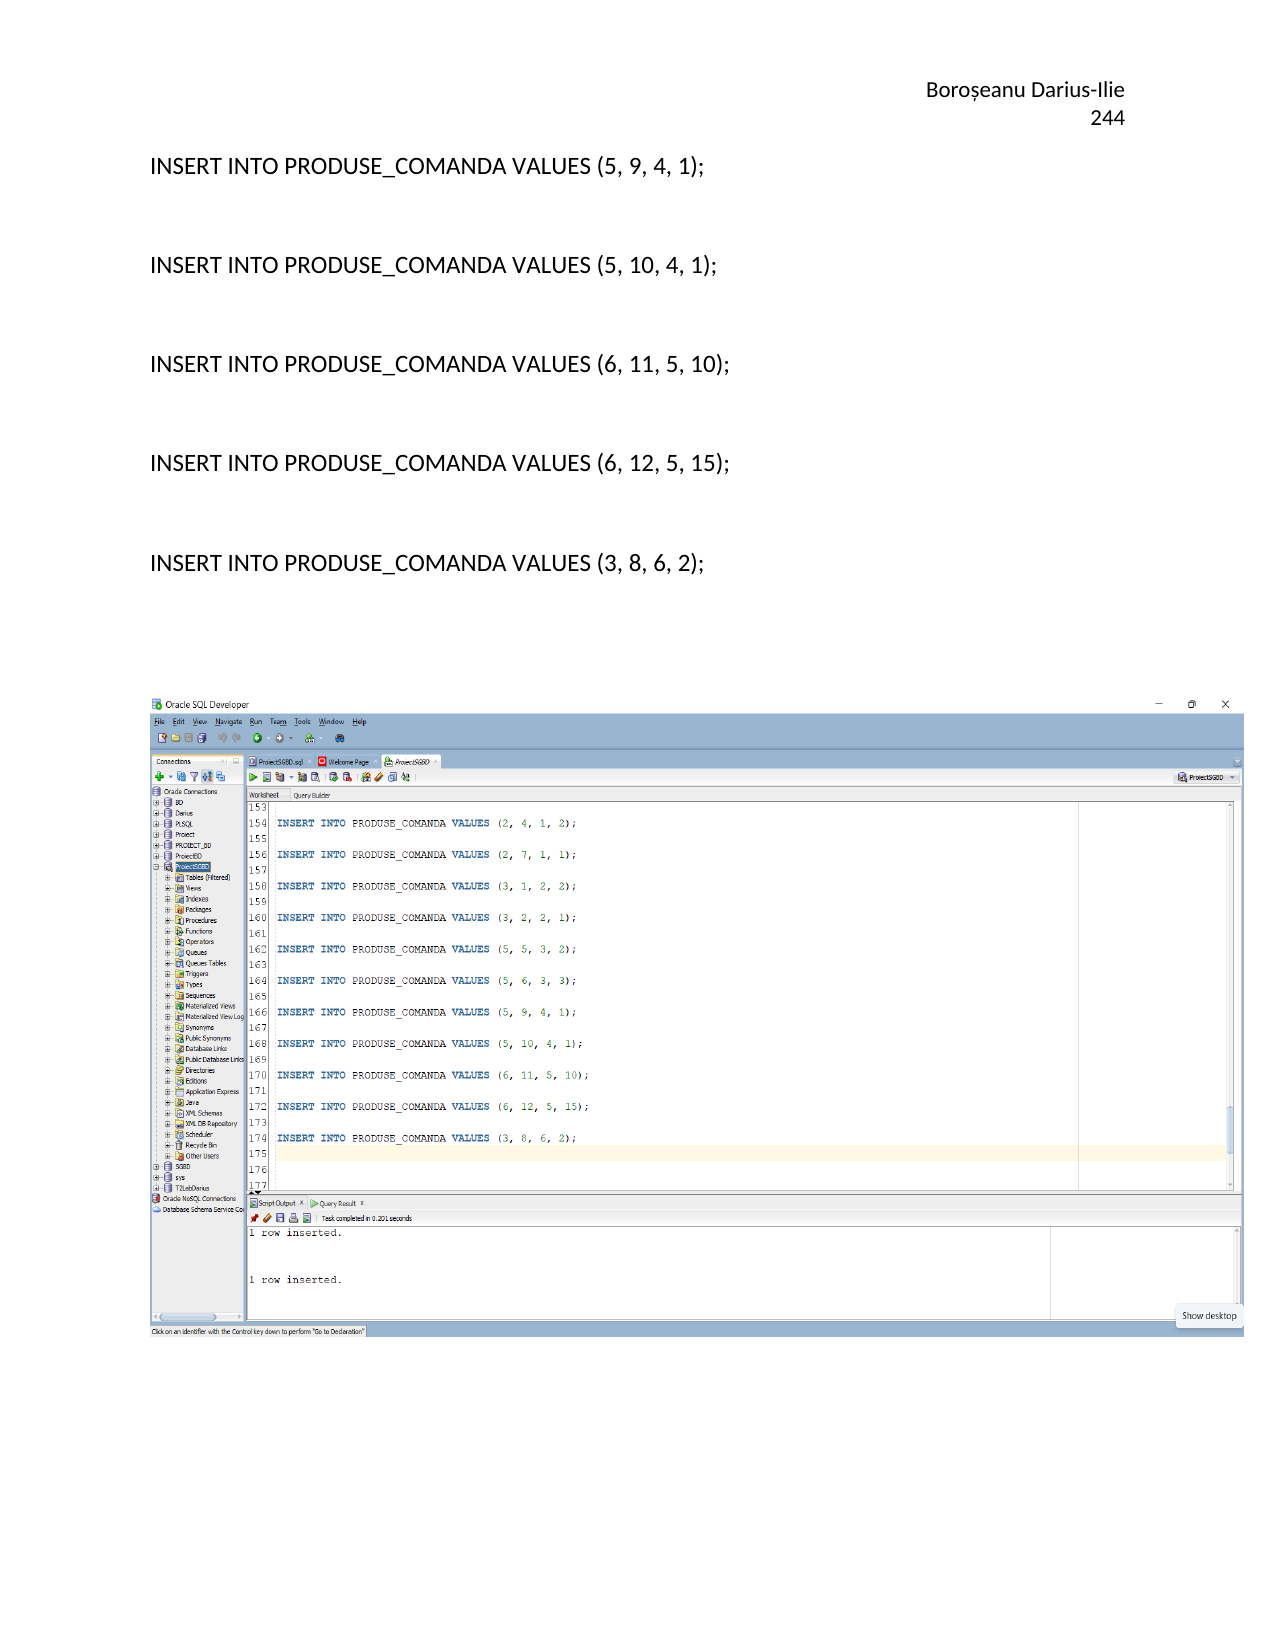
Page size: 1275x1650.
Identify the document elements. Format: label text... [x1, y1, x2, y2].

picture [150, 695, 1248, 1337]
text INSERT INTO PRODUSE_COMANDA VALUES (6, 12, 5, 15); [150, 447, 1125, 478]
text INSERT INTO PRODUSE_COMANDA VALUES (6, 11, 5, 10); [150, 348, 1125, 379]
text INSERT INTO PRODUSE_COMANDA VALUES (3, 8, 6, 2); [150, 547, 1125, 577]
text INSERT INTO PRODUSE_COMANDA VALUES (5, 10, 4, 1); [150, 249, 1125, 280]
text INSERT INTO PRODUSE_COMANDA VALUES (5, 9, 4, 1); [150, 150, 1125, 181]
